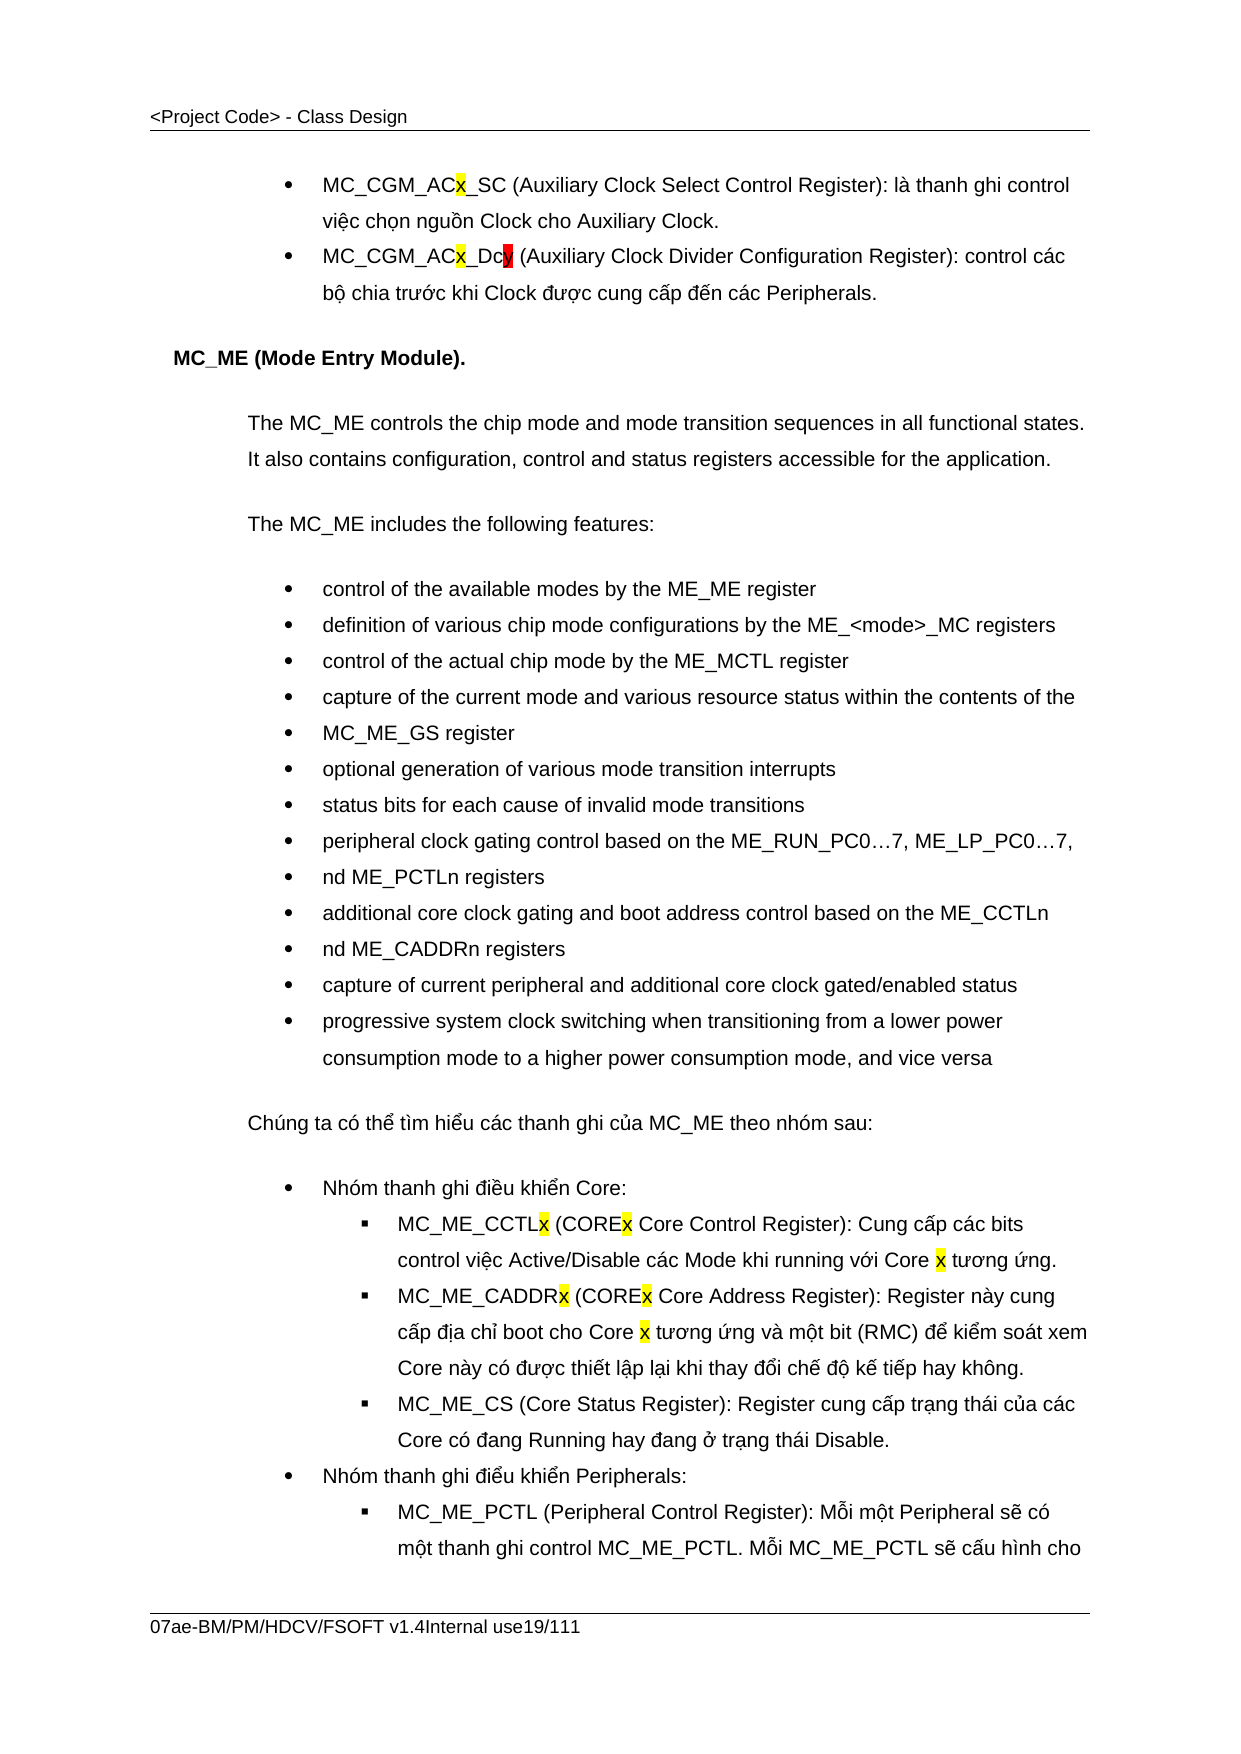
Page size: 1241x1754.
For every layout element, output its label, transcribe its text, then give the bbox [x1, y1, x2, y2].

text The MC_ME controls the chip mode and mode transition sequences in all functional states. It also contains configuration, control and status registers accessible for the application. [247, 411, 1090, 471]
text MC_ME (Mode Entry Module). [150, 346, 1090, 369]
list optional generation of various mode transition interrupts [285, 757, 1090, 781]
text Chúng ta có thể tìm hiểu các thanh ghi của MC_ME theo nhóm sau: [247, 1110, 1090, 1134]
list nd ME_PCTLn registers [285, 865, 1090, 889]
list status bits for each cause of invalid mode transitions [285, 793, 1090, 817]
list MC_CGM_ACx_Dcy (Auxiliary Clock Divider Configuration Register): control các bộ chia trước khi Clock được cung cấp đến các Peripherals. [285, 244, 1090, 304]
list progressive system clock switching when transitioning from a lower power consumption mode to a higher power consumption mode, and vice versa [285, 1009, 1090, 1069]
list definition of various chip mode configurations by the ME_<mode>_MC registers [285, 613, 1090, 637]
list additional core clock gating and boot address control based on the ME_CCTLn [285, 901, 1090, 925]
list MC_CGM_ACx_SC (Auxiliary Clock Select Control Register): là thanh ghi control việc chọn nguồn Clock cho Auxiliary Clock. [285, 172, 1090, 232]
list Nhóm thanh ghi điều khiển Core: [285, 1176, 1090, 1199]
list peripheral clock gating control based on the ME_RUN_PC0…7, ME_LP_PC0…7, [285, 829, 1090, 853]
text The MC_ME includes the following features: [247, 512, 1090, 536]
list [360, 1499, 1090, 1559]
list MC_ME_CADDRx (COREx Core Address Register): Register này cung cấp địa chỉ boot cho Core x tương ứng và một bit (RMC) để kiểm soát xem Core này có được thiết lập lại khi thay đổi chế độ kế tiếp hay không. [360, 1283, 1090, 1379]
list MC_ME_CCTLx (COREx Core Control Register): Cung cấp các bits control việc Active/Disable các Mode khi running với Core x tương ứng. [360, 1212, 1090, 1272]
list MC_ME_CS (Core Status Register): Register cung cấp trạng thái của các Core có đang Running hay đang ở trạng thái Disable. [360, 1391, 1090, 1451]
list MC_ME_GS register [285, 721, 1090, 745]
list nd ME_CADDRn registers [285, 937, 1090, 961]
list control of the available modes by the ME_ME register [285, 577, 1090, 601]
list capture of current peripheral and additional core clock gated/enabled status [285, 973, 1090, 997]
list Nhóm thanh ghi điểu khiển Peripherals: [285, 1463, 1090, 1487]
list control of the actual chip mode by the ME_MCTL register [285, 649, 1090, 673]
list capture of the current mode and various resource status within the contents of the [285, 685, 1090, 709]
